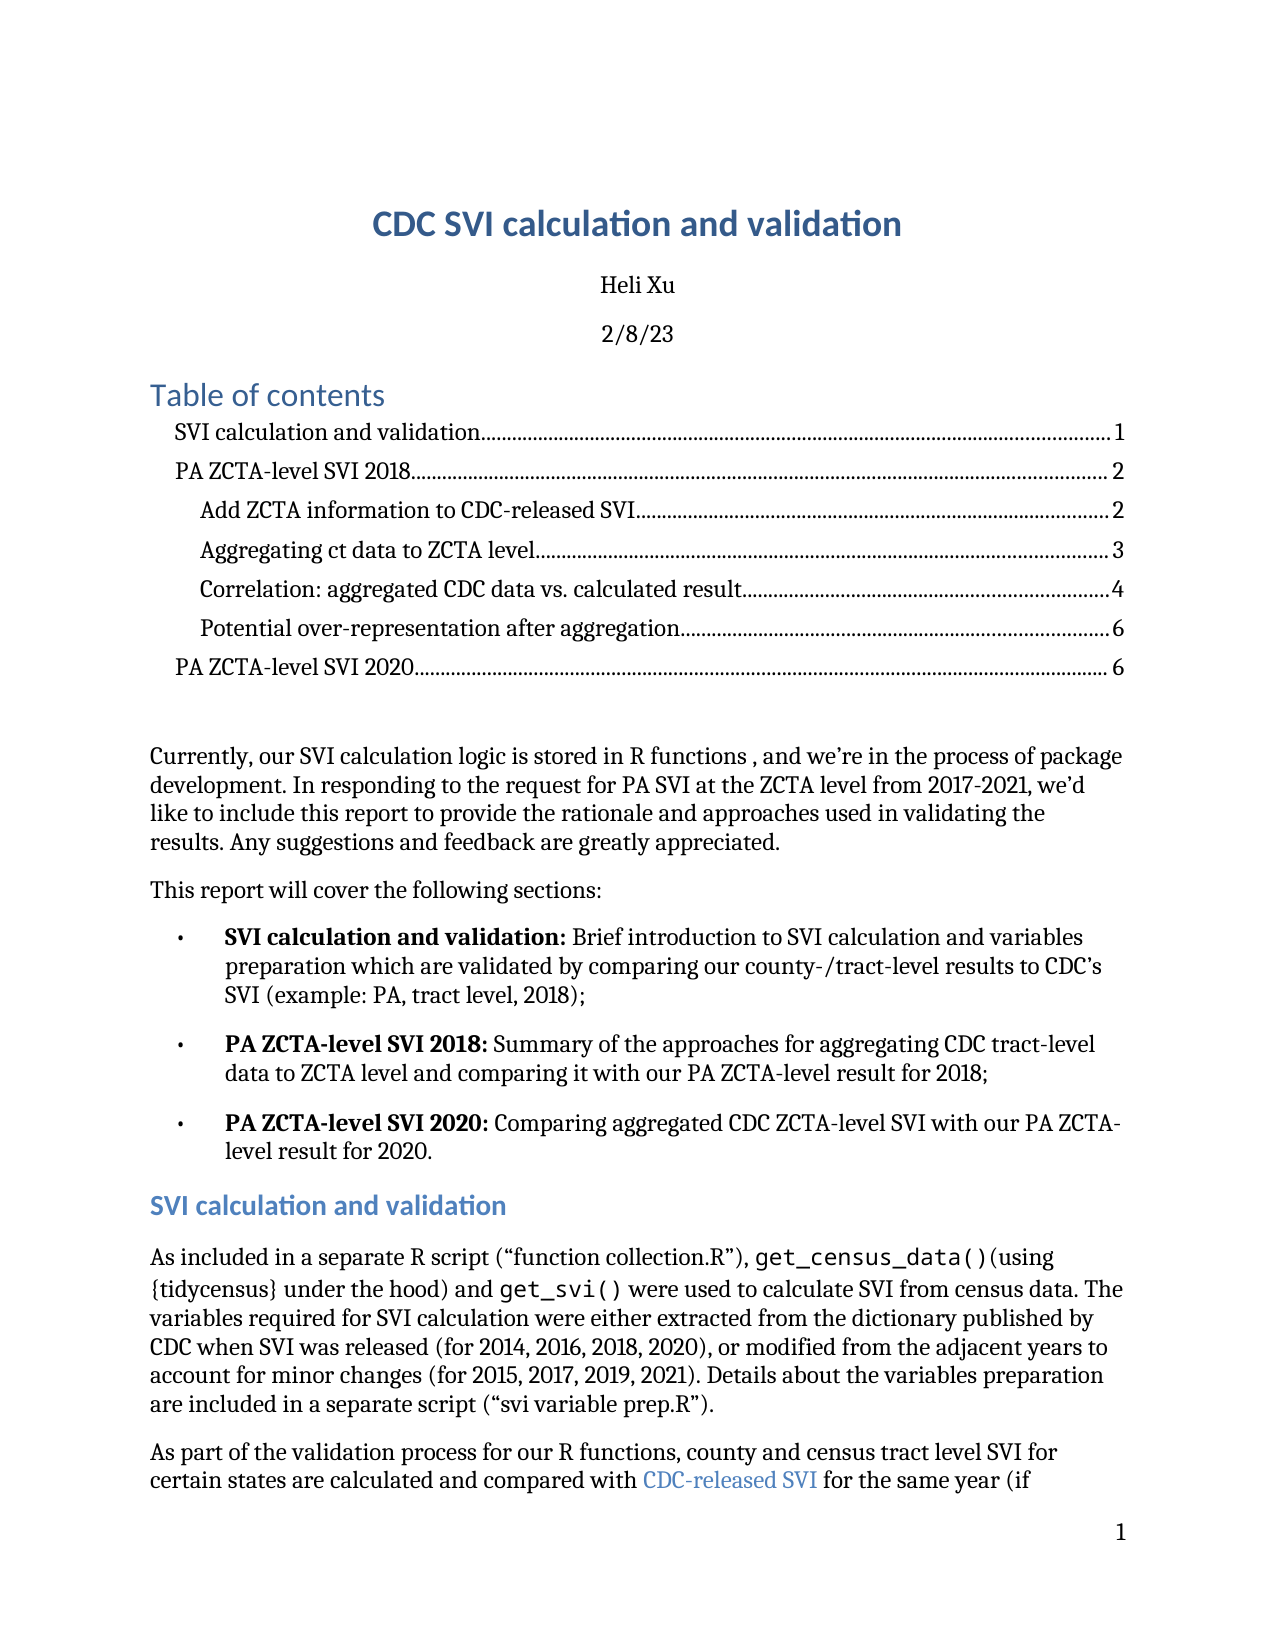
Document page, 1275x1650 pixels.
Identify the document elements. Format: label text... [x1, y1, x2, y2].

subtitle SVI calculation and validation [150, 1187, 1125, 1222]
title CDC SVI calculation and validation [150, 200, 1125, 246]
list PA ZCTA-level SVI 2018: Summary of the approaches for aggregating CDC tract-level data to ZCTA level and comparing it with our PA ZCTA-level result for 2018; [175, 1030, 1125, 1088]
text As included in a separate R script (“function collection.R”), get_census_data()(using {tidycensus} under the hood) and get_svi() were used to calculate SVI from census data. The variables required for SVI calculation were either extracted from the dictionary published by CDC when SVI was released (for 2014, 2016, 2018, 2020), or modified from the adjacent years to account for minor changes (for 2015, 2017, 2019, 2021). Details about the variables preparation are included in a separate script (“svi variable prep.R”). [150, 1241, 1125, 1419]
text Heli Xu [150, 271, 1125, 299]
text 2/8/23 [150, 320, 1125, 349]
text Currently, our SVI calculation logic is stored in R functions , and we’re in the process of package development. In responding to the request for PA SVI at the ZCTA level from 2017-2021, we’d like to include this report to provide the rationale and approaches used in validating the results. Any suggestions and feedback are greatly appreciated. [150, 742, 1125, 857]
list SVI calculation and validation: Brief introduction to SVI calculation and variables preparation which are validated by comparing our county-/tract-level results to CDC’s SVI (example: PA, tract level, 2018); [175, 923, 1125, 1009]
text This report will cover the following sections: [150, 876, 1125, 904]
list PA ZCTA-level SVI 2020: Comparing aggregated CDC ZCTA-level SVI with our PA ZCTA-level result for 2020. [175, 1108, 1125, 1166]
